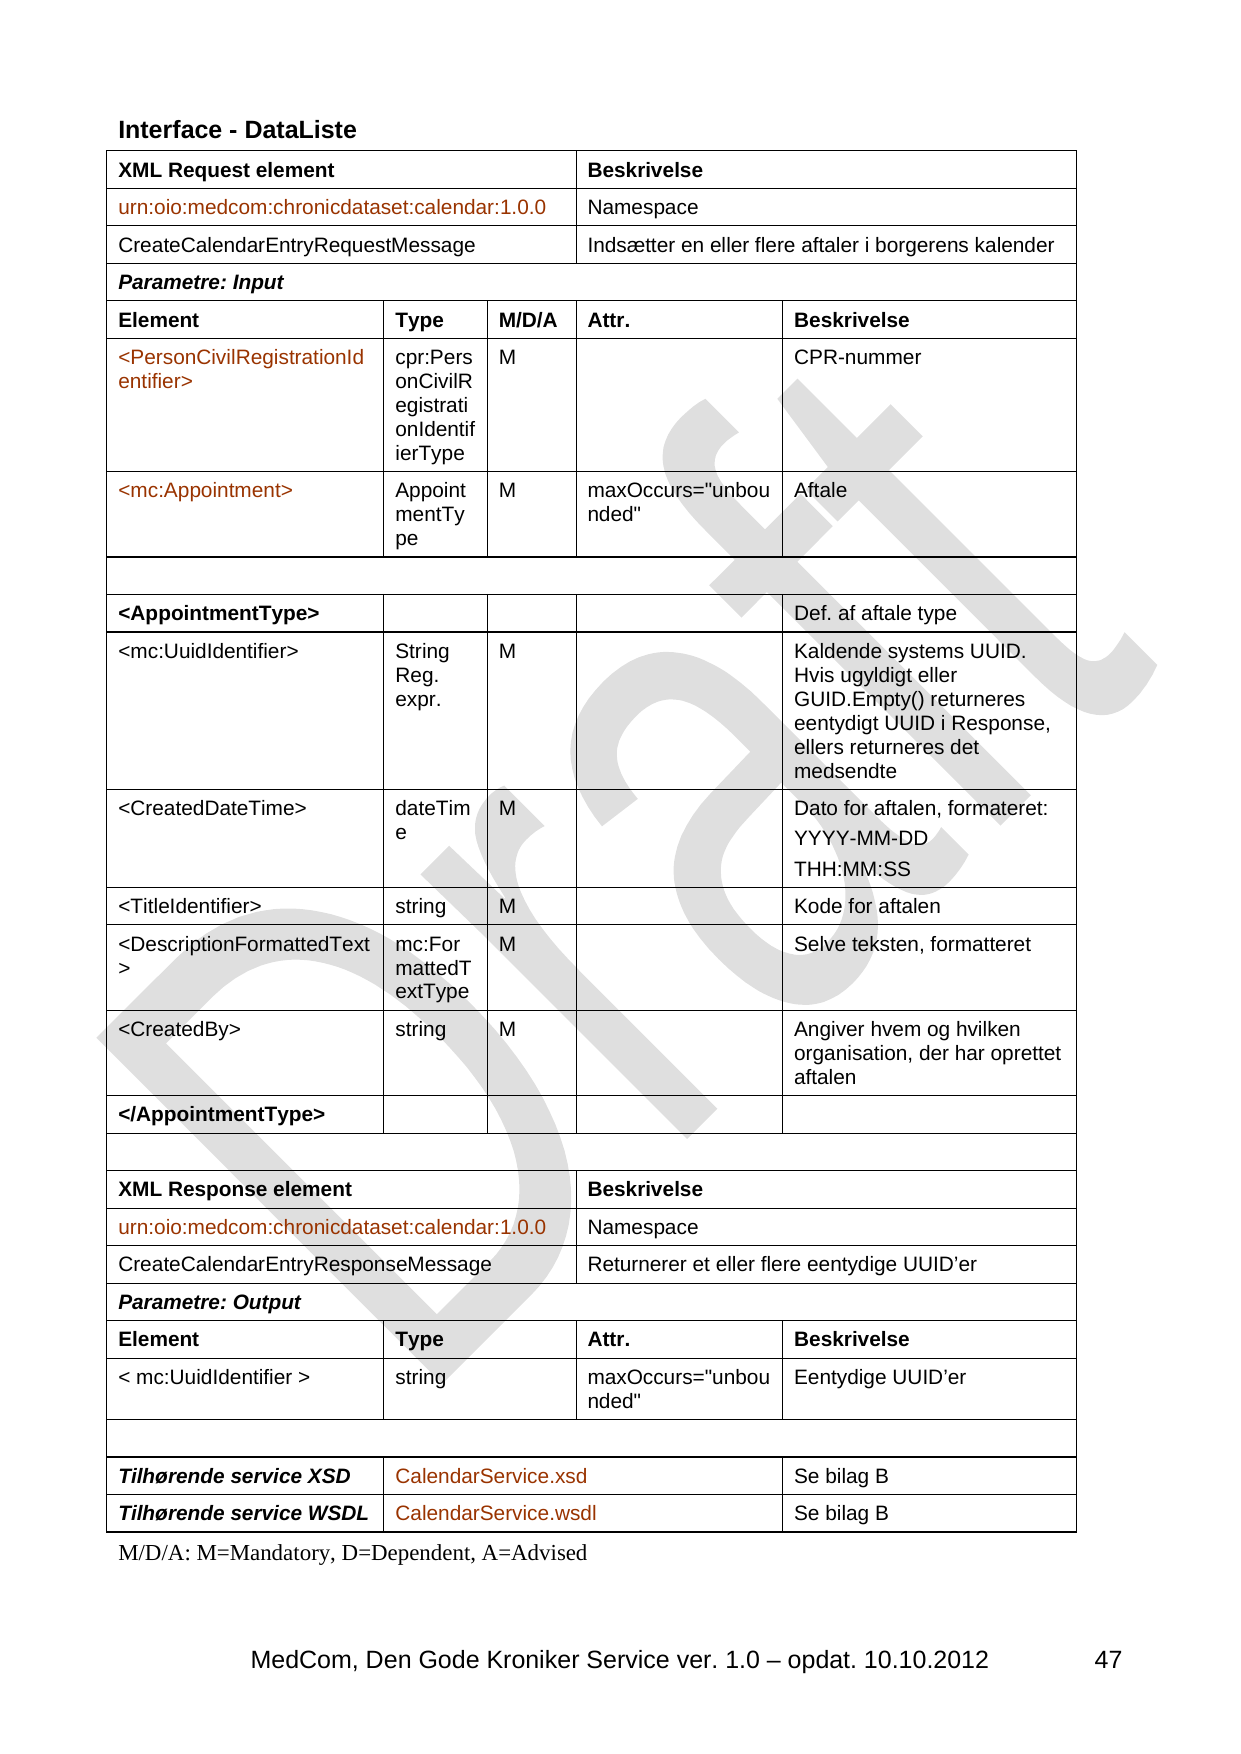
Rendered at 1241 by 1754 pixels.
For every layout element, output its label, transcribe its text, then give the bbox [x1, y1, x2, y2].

table_cell cpr:PersonCivilRegistrationIdentifierType [384, 339, 487, 471]
table_cell Aftale [783, 472, 1076, 556]
table_cell Element [107, 301, 383, 338]
table_cell [577, 633, 782, 789]
table_cell M [488, 790, 576, 887]
table_cell Type [384, 1321, 576, 1357]
table_cell Beskrivelse [577, 1171, 1076, 1207]
table_cell Dato for aftalen, formateret: YYYY-MM-DD THH:MM:SS [783, 790, 1076, 887]
table_cell [783, 1096, 1076, 1132]
table_cell <mc:Appointment> [107, 472, 383, 556]
table_cell Angiver hvem og hvilken organisation, der har oprettet aftalen [783, 1011, 1076, 1095]
table_cell [107, 558, 1076, 594]
table_cell mc:FormattedTextType [384, 925, 487, 1009]
table_cell M [488, 888, 576, 924]
table_header Beskrivelse [577, 151, 1076, 188]
table_cell <AppointmentType> [107, 595, 383, 631]
table_cell Se bilag B [783, 1495, 1076, 1531]
table_cell maxOccurs="unbounded" [577, 472, 782, 556]
table_cell Se bilag B [783, 1458, 1076, 1494]
table_cell string [384, 888, 487, 924]
table_cell Tilhørende service WSDL [107, 1495, 383, 1531]
table_cell Attr. [577, 1321, 782, 1357]
table_cell Eentydige UUID’er [783, 1359, 1076, 1419]
table_cell [384, 595, 487, 631]
table_cell dateTime [384, 790, 487, 887]
table_cell [577, 925, 782, 1009]
table_cell M [488, 339, 576, 471]
table_cell Kode for aftalen [783, 888, 1076, 924]
table_cell Parametre: Input [107, 264, 1076, 300]
table_cell string [384, 1011, 487, 1095]
table_cell </AppointmentType> [107, 1096, 383, 1132]
table_cell [107, 1134, 1076, 1170]
table_cell maxOccurs="unbounded" [577, 1359, 782, 1419]
table_cell <TitleIdentifier> [107, 888, 383, 924]
table_cell [577, 1096, 782, 1132]
table_cell Returnerer et eller flere eentydige UUID’er [577, 1246, 1076, 1282]
table_cell [577, 1011, 782, 1095]
table_cell Parametre: Output [107, 1284, 1076, 1320]
table_cell String Reg. expr. [384, 633, 487, 789]
table_cell [577, 595, 782, 631]
table_cell <CreatedBy> [107, 1011, 383, 1095]
table_cell CreateCalendarEntryResponseMessage [107, 1246, 576, 1282]
table_cell AppointmentType [384, 472, 487, 556]
table_cell [577, 790, 782, 887]
table_cell Beskrivelse [783, 301, 1076, 338]
table_cell CalendarService.wsdl [384, 1495, 782, 1531]
table_cell urn:oio:medcom:chronicdataset:calendar:1.0.0 [107, 189, 576, 225]
table_cell M [488, 925, 576, 1009]
subtitle Interface - DataListe [118, 115, 1125, 144]
table_cell CalendarService.xsd [384, 1458, 782, 1494]
table_cell Tilhørende service XSD [107, 1458, 383, 1494]
table_cell <PersonCivilRegistrationIdentifier> [107, 339, 383, 471]
table_cell [488, 1096, 576, 1132]
table_cell Beskrivelse [783, 1321, 1076, 1357]
table_cell M [488, 472, 576, 556]
table_cell Selve teksten, formatteret [783, 925, 1076, 1009]
table_cell [488, 595, 576, 631]
table_cell Def. af aftale type [783, 595, 1076, 631]
table_cell Attr. [577, 301, 782, 338]
table_cell M/D/A [488, 301, 576, 338]
table_cell Indsætter en eller flere aftaler i borgerens kalender [577, 226, 1076, 263]
table_cell < mc:UuidIdentifier > [107, 1359, 383, 1419]
table_cell Namespace [577, 1209, 1076, 1245]
table_cell urn:oio:medcom:chronicdataset:calendar:1.0.0 [107, 1209, 576, 1245]
table_cell string [384, 1359, 576, 1419]
table_header XML Request element [107, 151, 576, 188]
table_cell M [488, 633, 576, 789]
table_cell <mc:UuidIdentifier> [107, 633, 383, 789]
table_cell [107, 1420, 1076, 1456]
table_cell M [488, 1011, 576, 1095]
table_cell [384, 1096, 487, 1132]
table_cell CPR-nummer [783, 339, 1076, 471]
table_cell Type [384, 301, 487, 338]
table_cell <CreatedDateTime> [107, 790, 383, 887]
text M/D/A: M=Mandatory, D=Dependent, A=Advised [118, 1539, 1125, 1565]
table_cell <DescriptionFormattedText> [107, 925, 383, 1009]
table_cell CreateCalendarEntryRequestMessage [107, 226, 576, 263]
table_cell Element [107, 1321, 383, 1357]
table_cell [577, 339, 782, 471]
table_cell Kaldende systems UUID. Hvis ugyldigt eller GUID.Empty() returneres eentydigt UUID i Response, ellers returneres det medsendte [783, 633, 1076, 789]
table_cell [577, 888, 782, 924]
table_cell Namespace [577, 189, 1076, 225]
table_cell XML Response element [107, 1171, 576, 1207]
